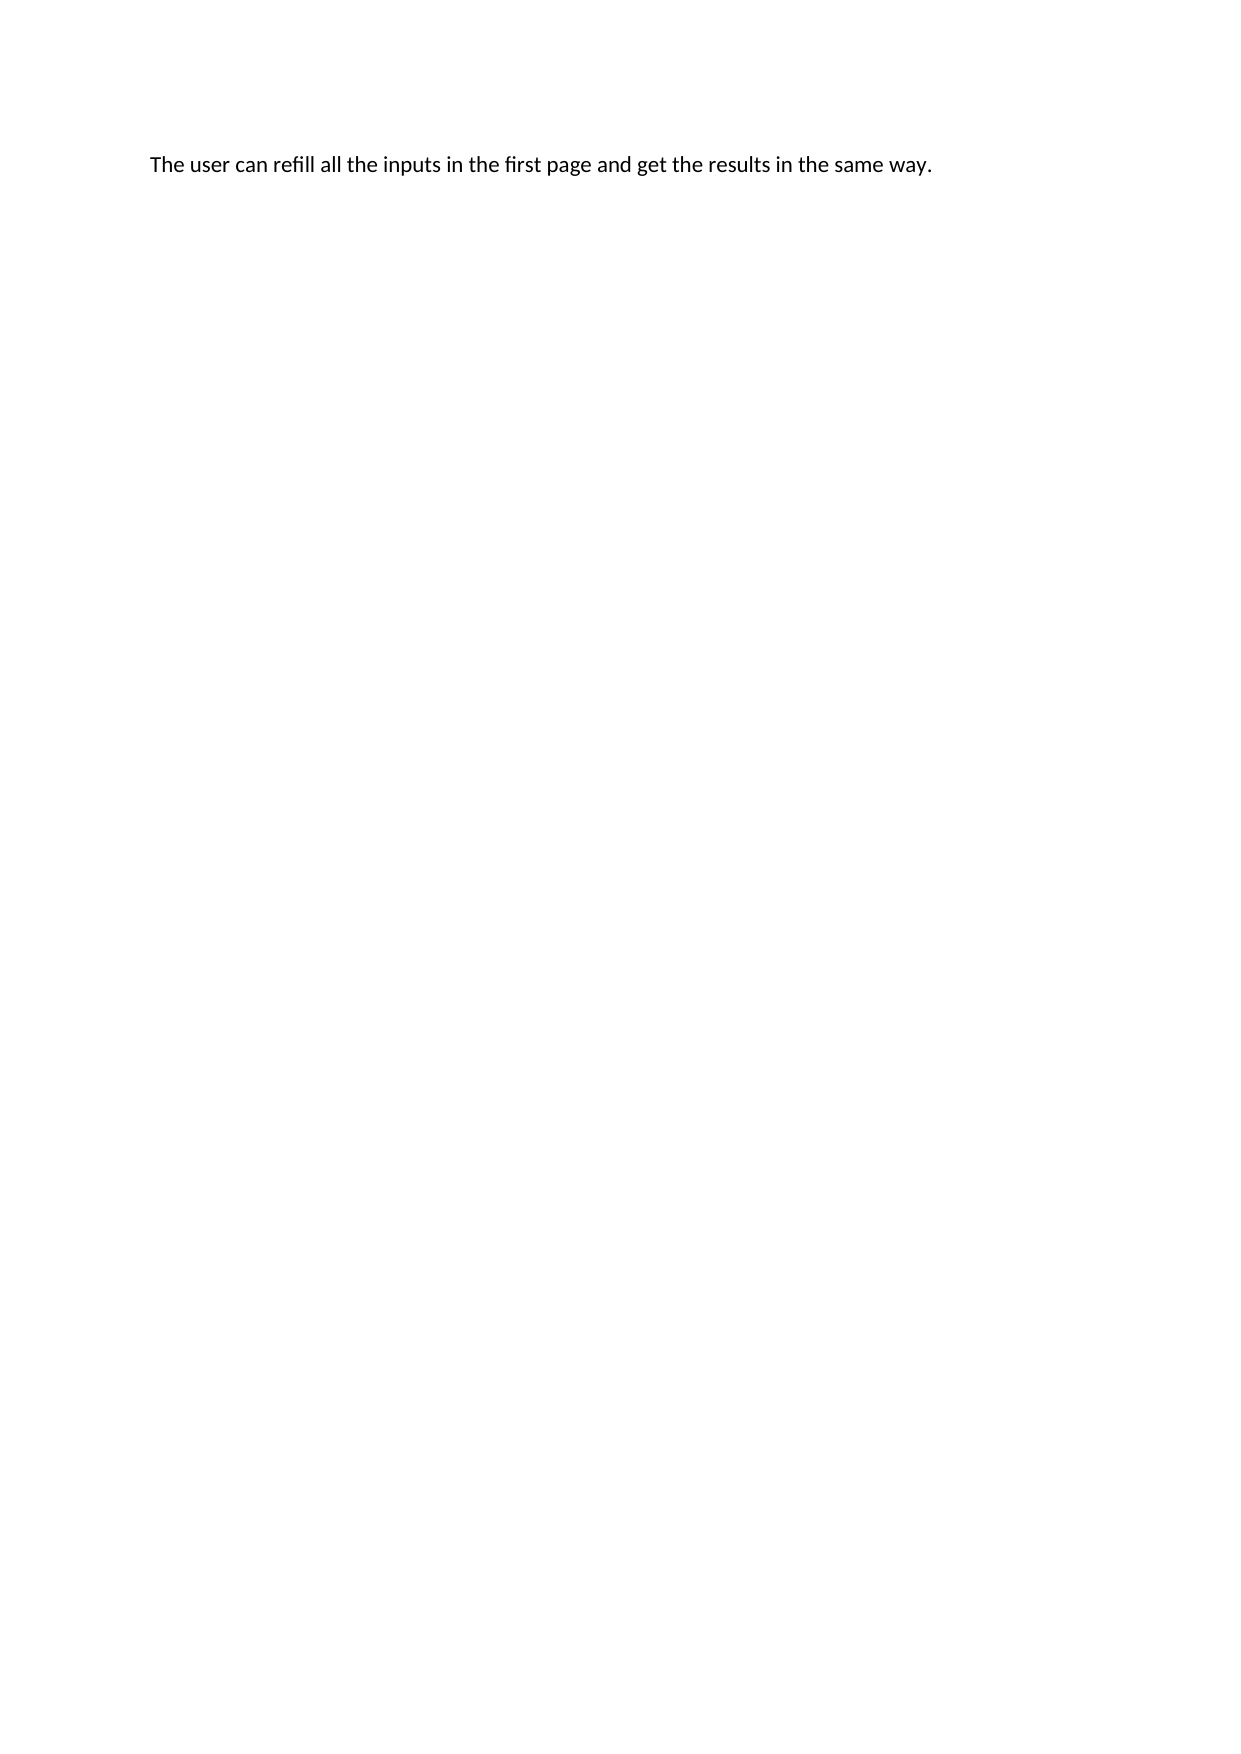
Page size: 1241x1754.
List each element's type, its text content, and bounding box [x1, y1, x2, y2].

text The user can refill all the inputs in the first page and get the results in the same way. [150, 150, 1090, 178]
